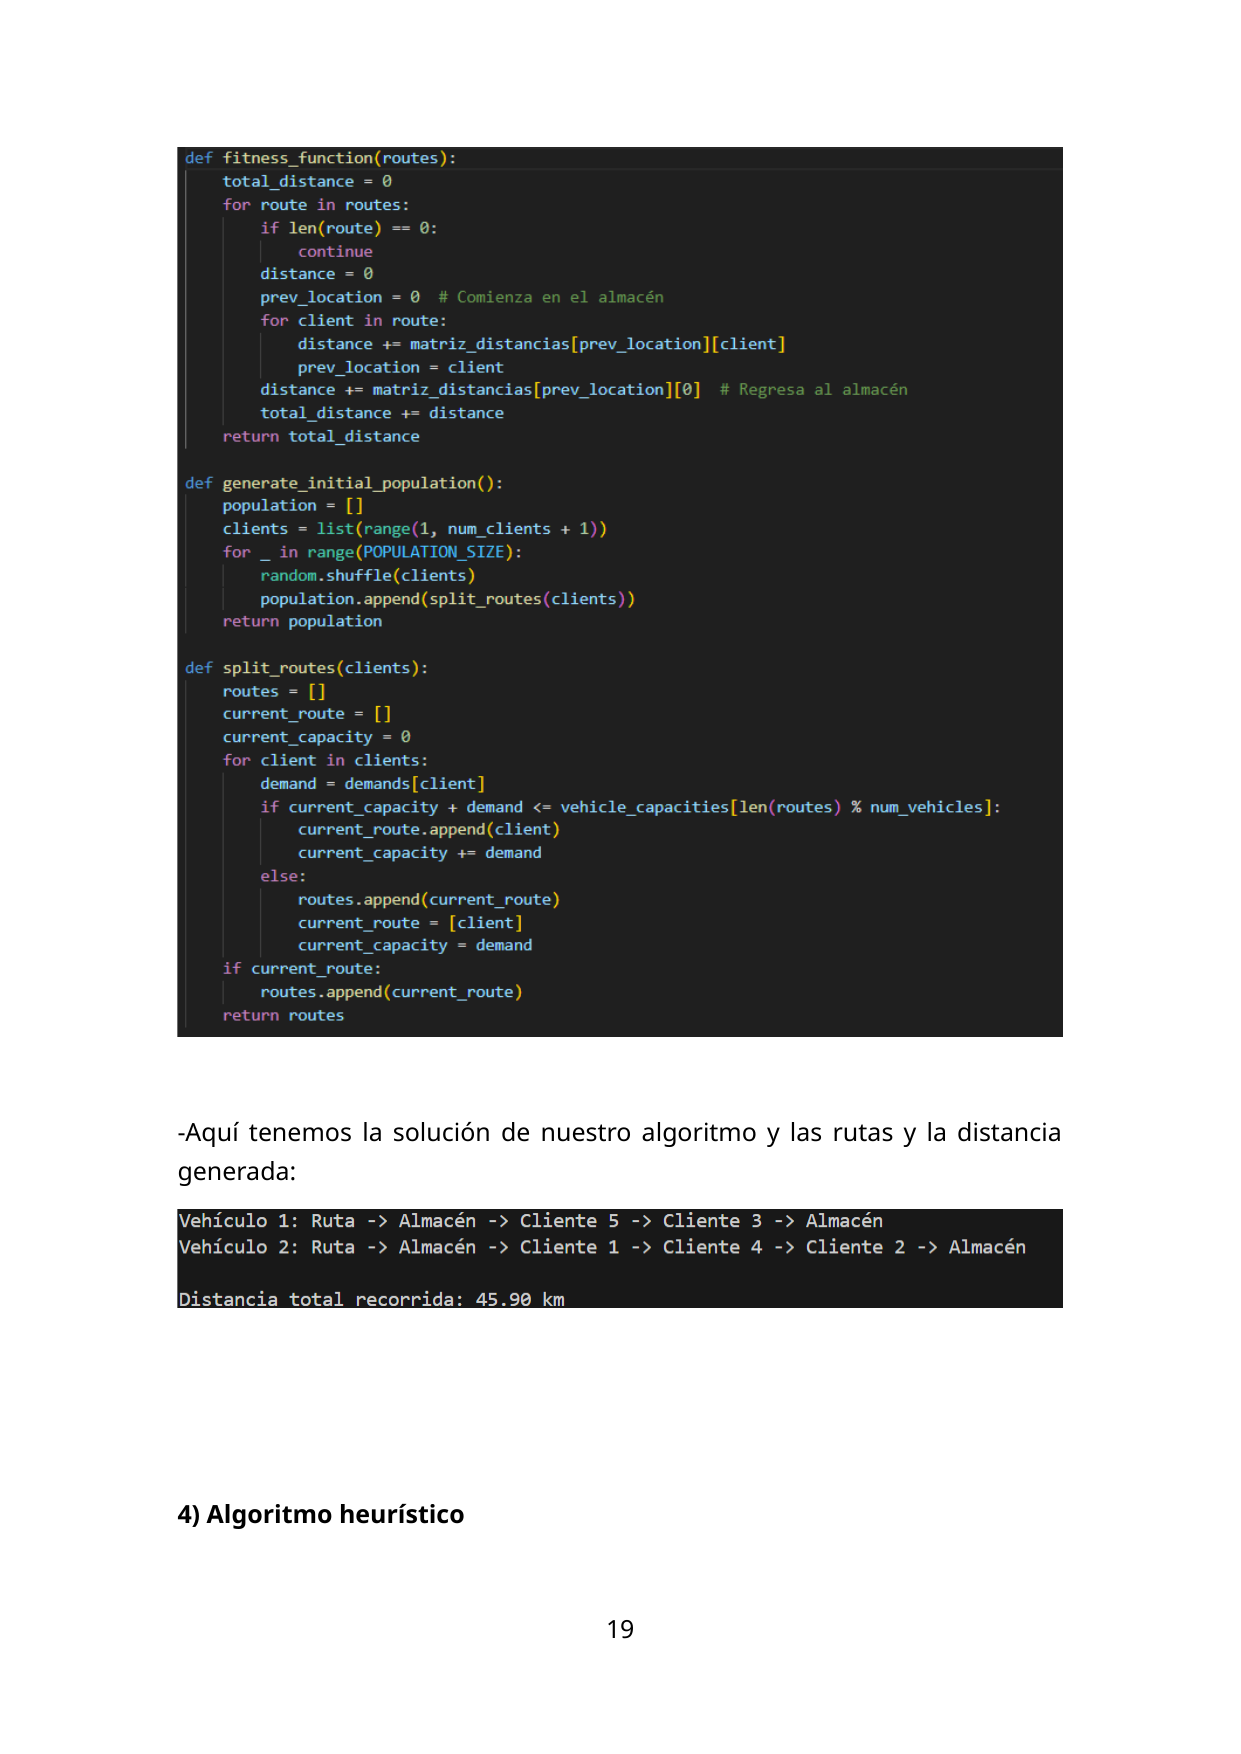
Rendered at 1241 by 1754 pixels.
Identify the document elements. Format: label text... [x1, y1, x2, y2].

picture [177, 147, 1063, 1037]
text 4) Algoritmo heurístico [177, 1497, 1063, 1531]
picture [177, 1209, 1063, 1308]
text -Aquí tenemos la solución de nuestro algoritmo y las rutas y la distancia generada: [177, 1114, 1063, 1188]
